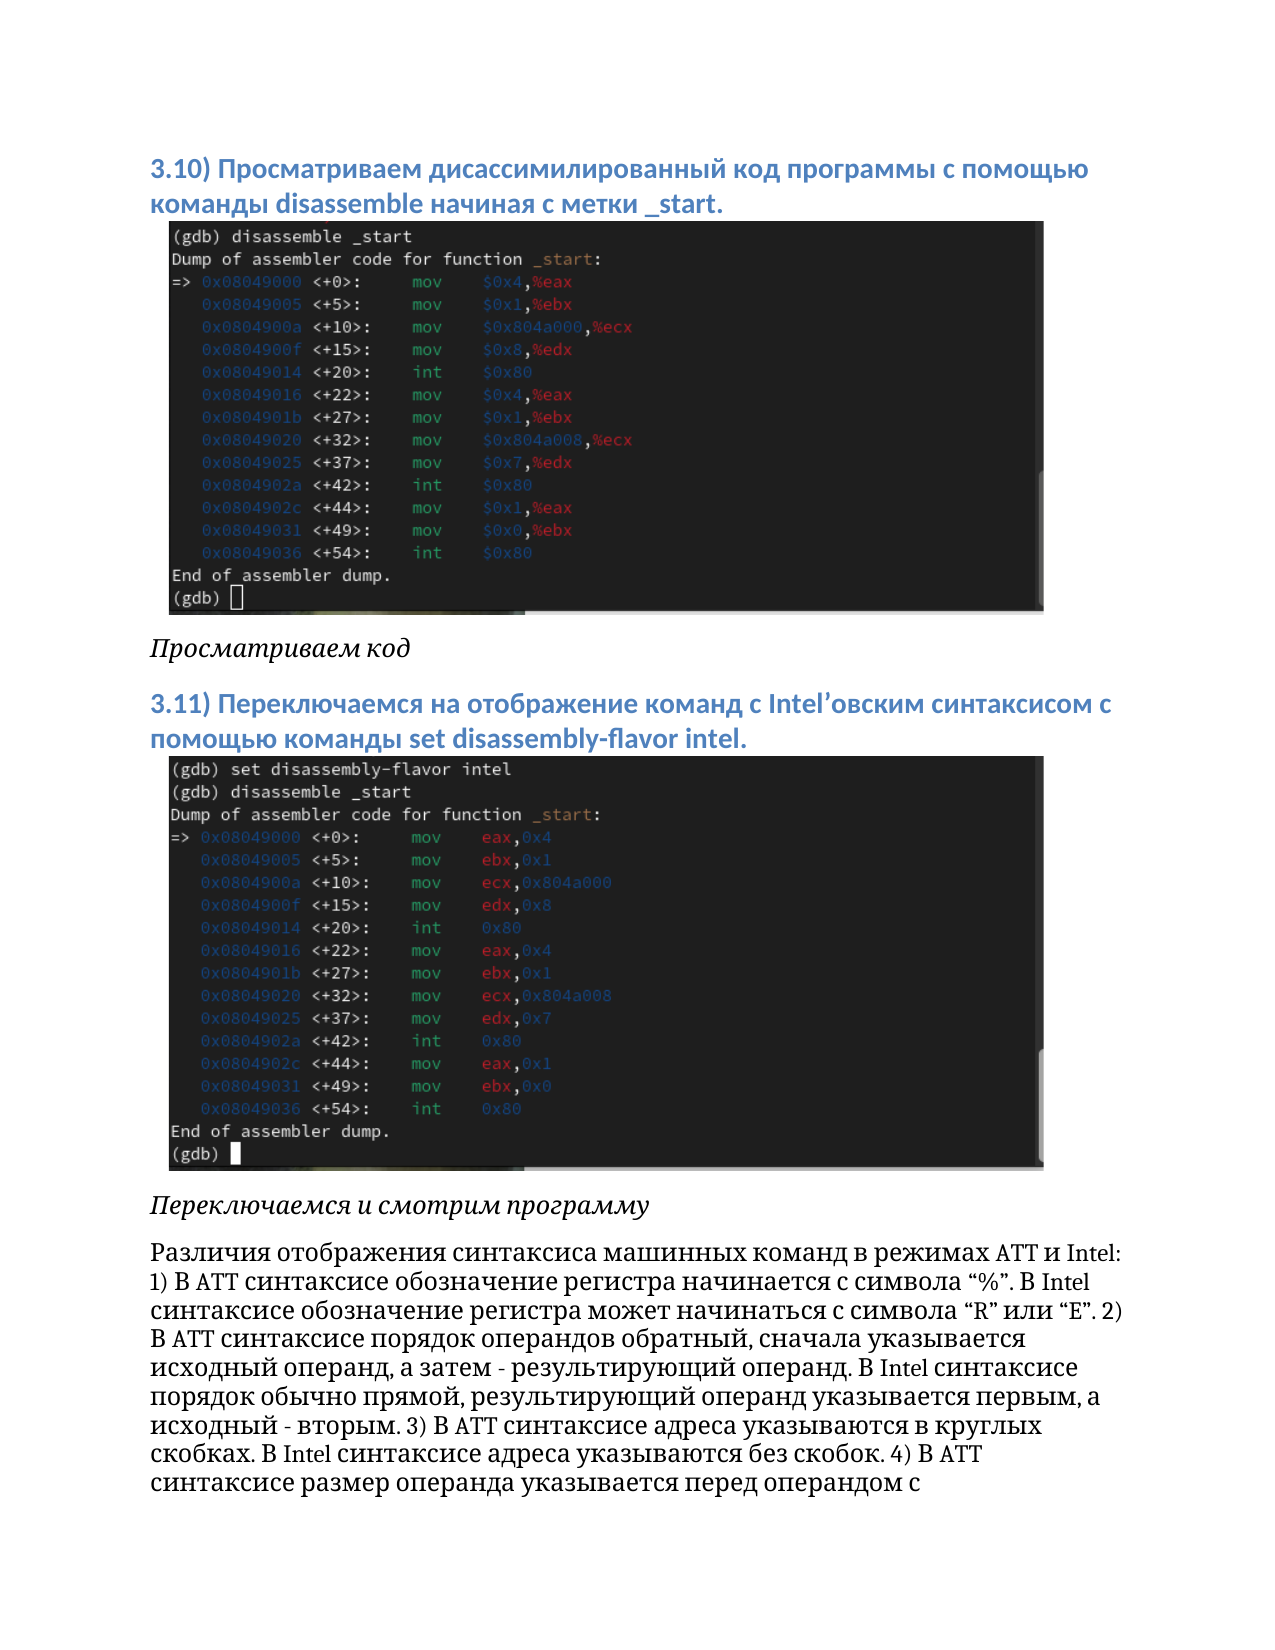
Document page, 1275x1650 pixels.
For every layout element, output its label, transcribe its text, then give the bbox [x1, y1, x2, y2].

text Переключаемся и смотрим программу [150, 1192, 1125, 1220]
subtitle 3.11) Переключаемся на отображение команд с Intel’овским синтаксисом с помощью команды set disassembly-flavor intel. [150, 685, 1125, 756]
subtitle 3.10) Просматриваем дисассимилированный код программы с помощью команды disassemble начиная с метки _start. [150, 150, 1125, 221]
picture [168, 756, 1044, 1171]
text Просматриваем код [150, 635, 1125, 664]
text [150, 1239, 1125, 1498]
picture [168, 221, 1044, 615]
